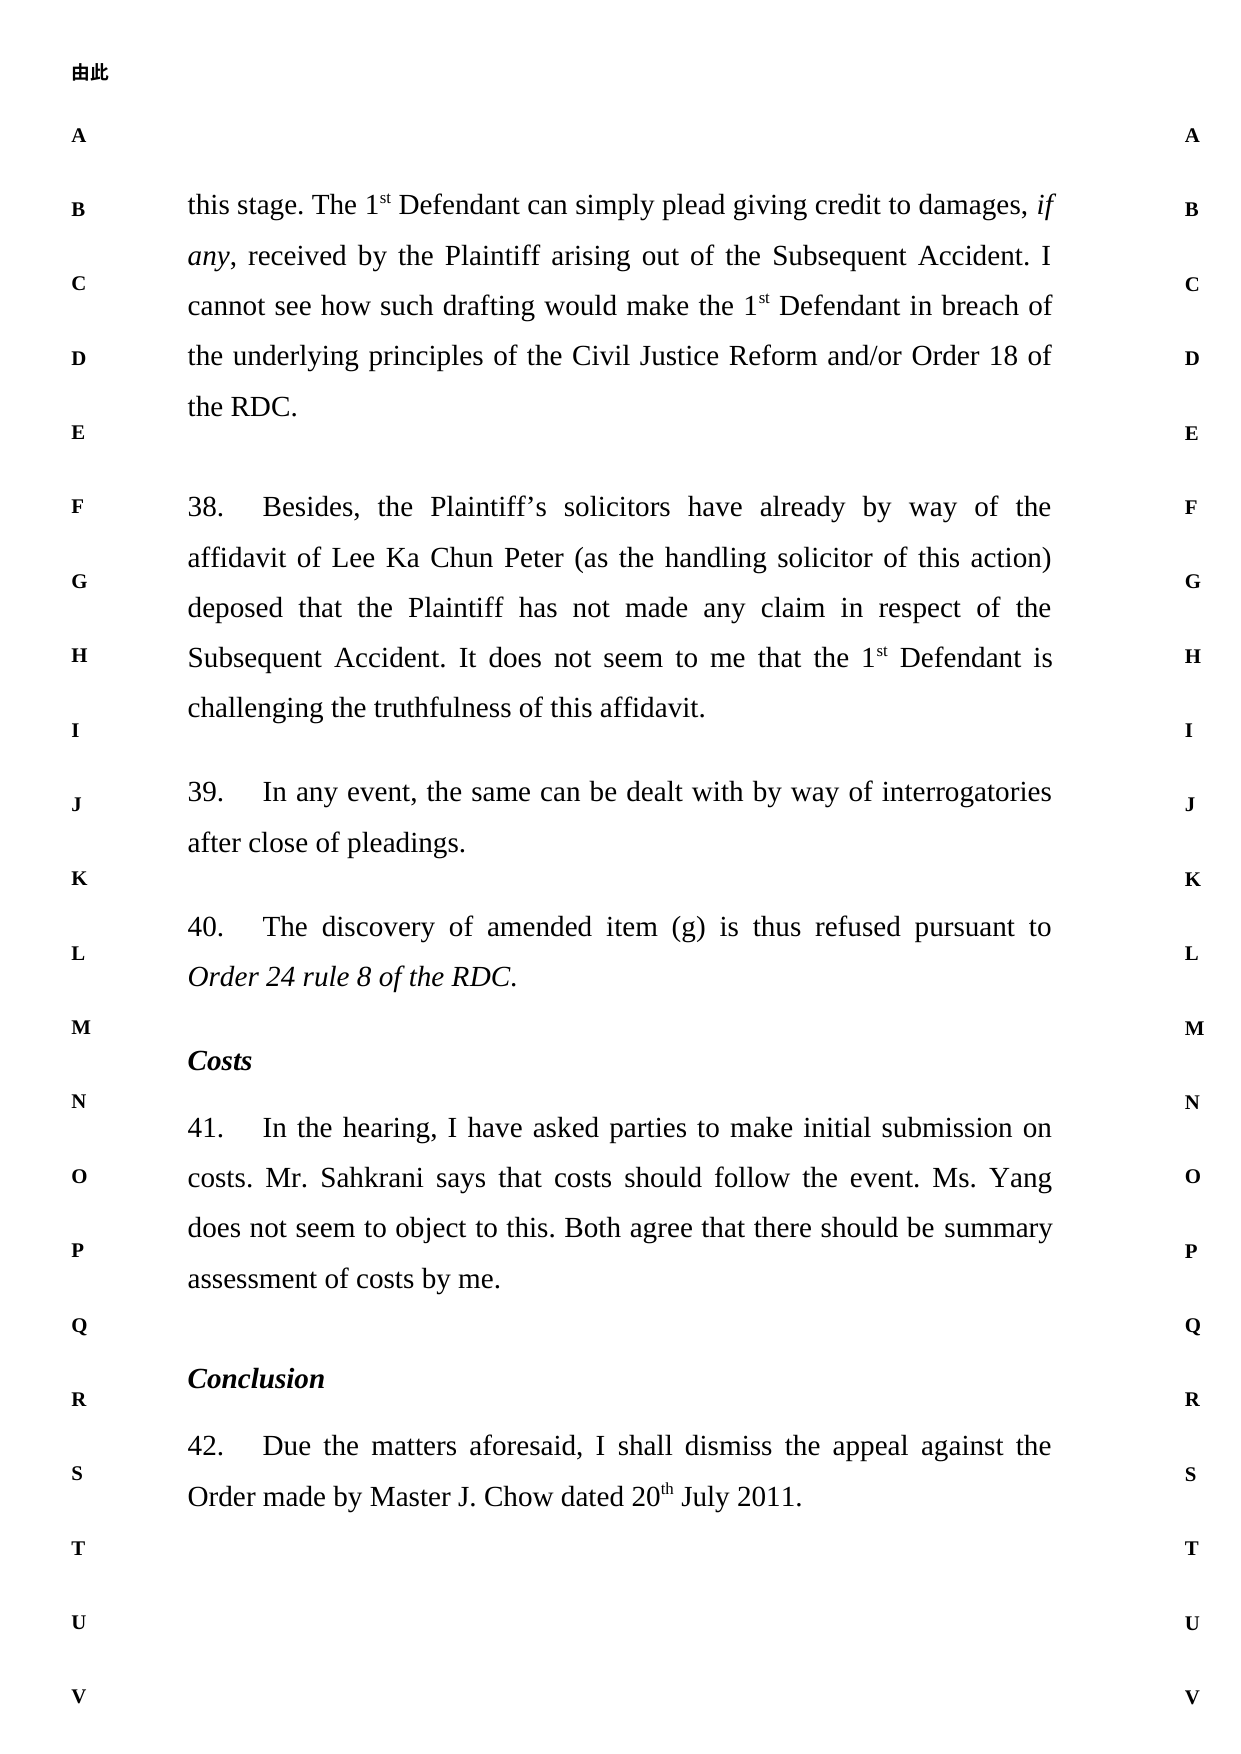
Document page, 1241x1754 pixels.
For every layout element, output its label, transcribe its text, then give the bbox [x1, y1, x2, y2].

list Costs [187, 1043, 1053, 1076]
list In any event, the same can be dealt with by way of interrogatories after close of pleadings. [187, 774, 1053, 858]
list Conclusion [187, 1361, 1053, 1395]
list The discovery of amended item (g) is thus refused pursuant to Order 24 rule 8 of the RDC. [187, 909, 1053, 992]
list Besides, the Plaintiff’s solicitors have already by way of the affidavit of Lee Ka Chun Peter (as the handling solicitor of this action) deposed that the Plaintiff has not made any claim in respect of the Subsequent Accident. It does not seem to me that the 1st Defendant is challenging the truthfulness of this affidavit. [187, 489, 1053, 724]
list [187, 187, 1053, 422]
list In the hearing, I have asked parties to make initial submission on costs. Mr. Sahkrani says that costs should follow the event. Ms. Yang does not seem to object to this. Both agree that there should be summary assessment of costs by me. [187, 1110, 1053, 1294]
list Due the matters aforesaid, I shall dismiss the appeal against the Order made by Master J. Chow dated 20th July 2011. [187, 1428, 1053, 1512]
